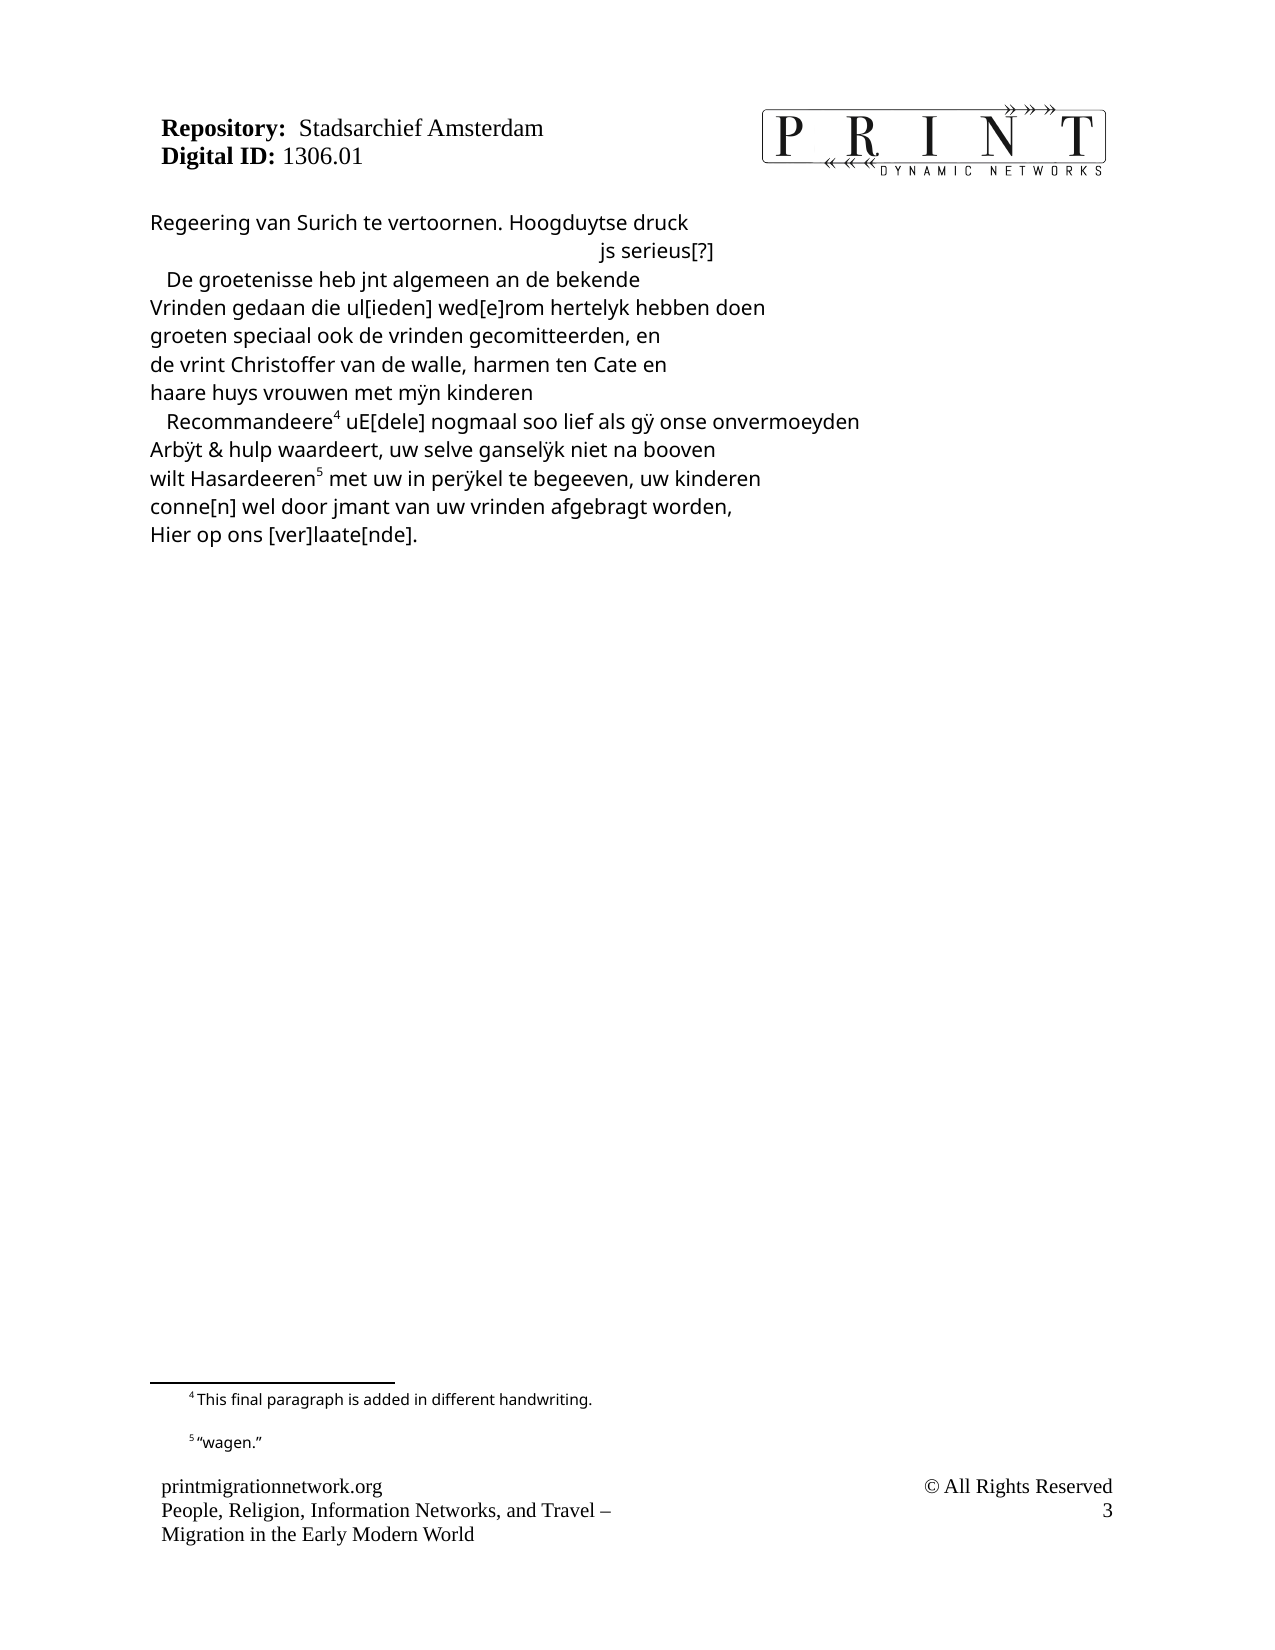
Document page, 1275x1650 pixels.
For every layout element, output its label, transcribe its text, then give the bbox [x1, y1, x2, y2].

text wilt Hasardeeren met uw in perÿkel te begeeven, uw kinderen [150, 464, 1125, 492]
picture [755, 103, 1113, 179]
text Vrinden gedaan die ul[ieden] wed[e]rom hertelyk hebben doen [150, 293, 1125, 322]
text groeten speciaal ook de vrinden gecomitteerden, en [150, 322, 1125, 350]
text Arbÿt & hulp waardeert, uw selve ganselÿk niet na booven [150, 435, 1125, 464]
text Recommandeere uE[dele] nogmaal soo lief als gÿ onse onvermoeyden [150, 407, 1125, 435]
text js serieus[?] [150, 236, 1125, 265]
text haare huys vrouwen met mÿn kinderen [150, 378, 1125, 407]
text Regeering van Surich te vertoornen. Hoogduytse druck [150, 208, 1125, 236]
text Hier op ons [ver]laate[nde]. [150, 521, 1125, 549]
text conne[n] wel door jmant van uw vrinden afgebragt worden, [150, 492, 1125, 521]
text De groetenisse heb jnt algemeen an de bekende [150, 265, 1125, 293]
text de vrint Christoffer van de walle, harmen ten Cate en [150, 350, 1125, 378]
